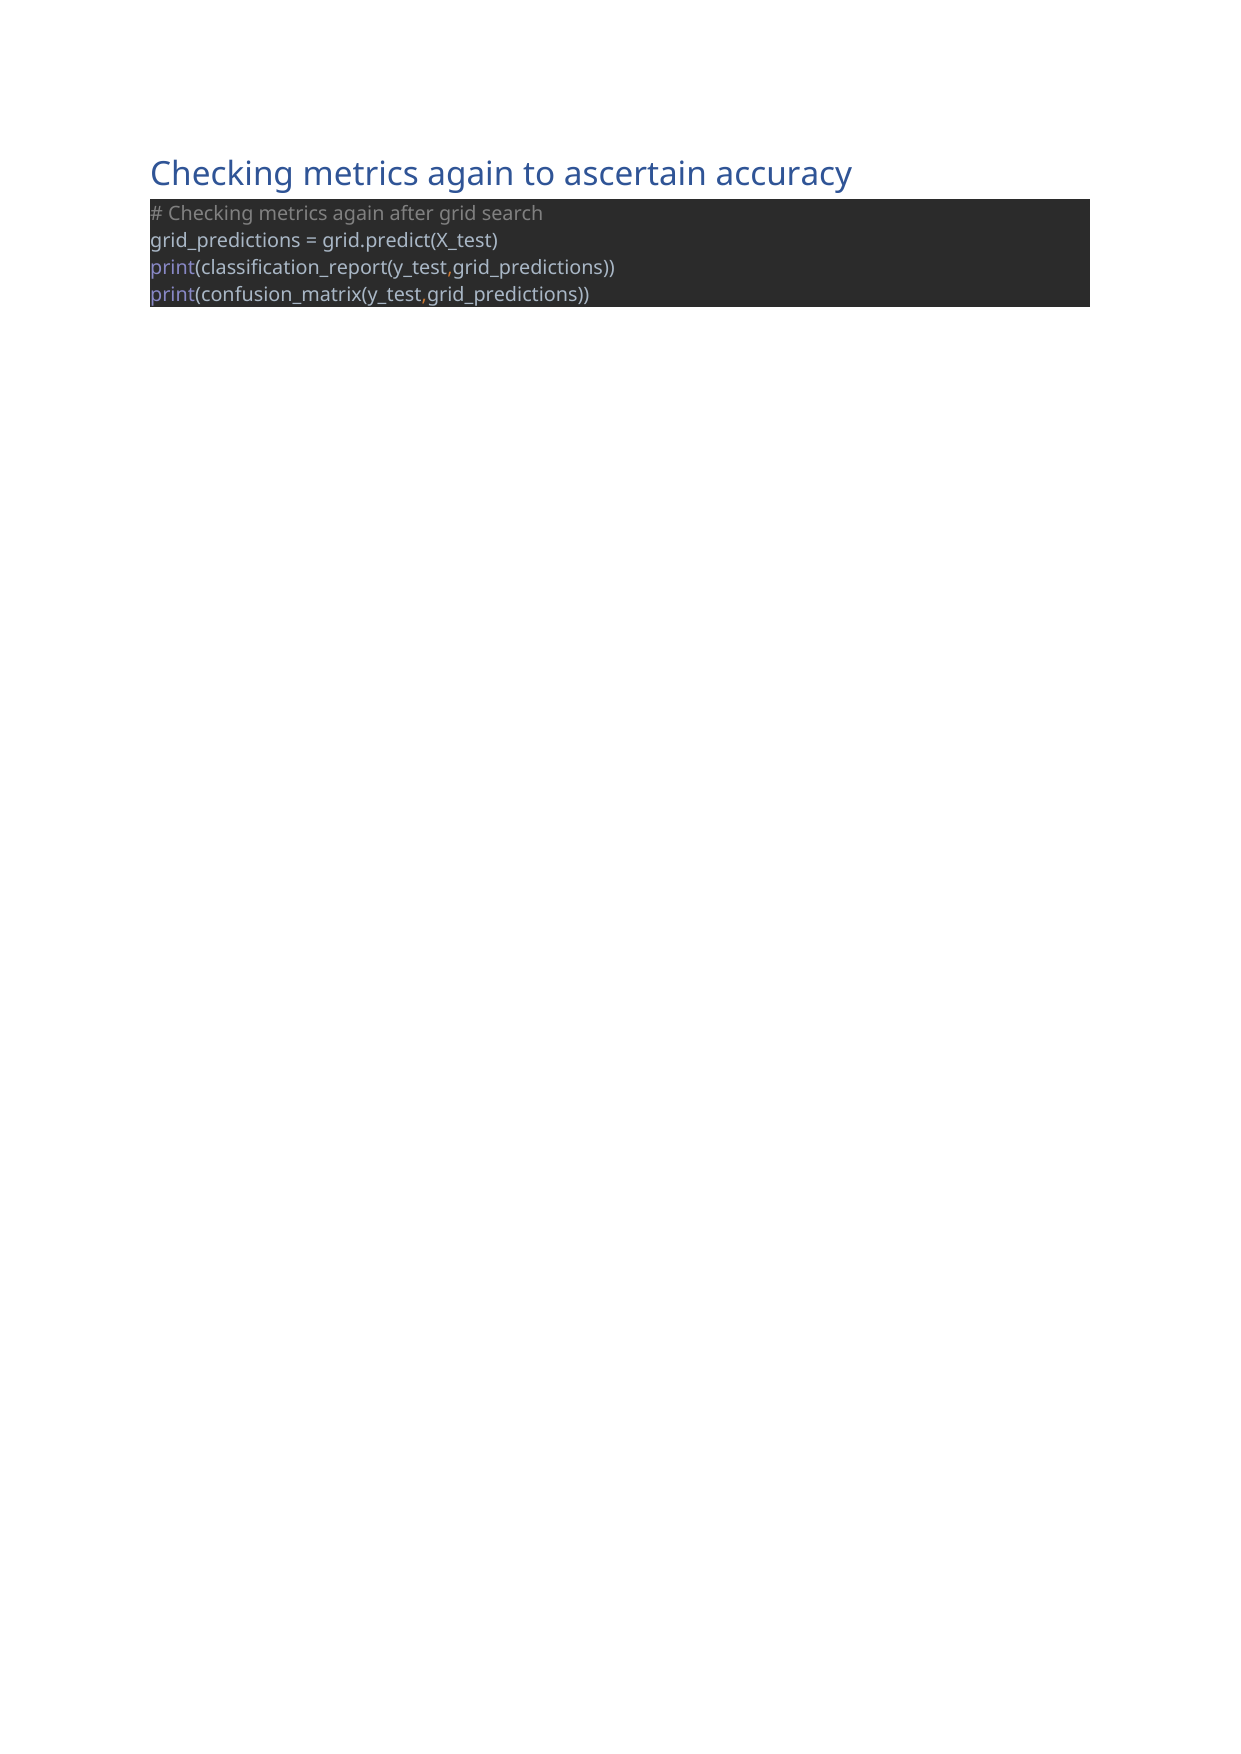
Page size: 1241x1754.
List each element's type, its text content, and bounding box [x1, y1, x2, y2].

text # Checking metrics again after grid search grid_predictions = grid.predict(X_test) print(classification_report(y_test,grid_predictions)) print(confusion_matrix(y_test,grid_predictions)) [150, 199, 1090, 307]
subtitle Checking metrics again to ascertain accuracy [150, 150, 1090, 195]
